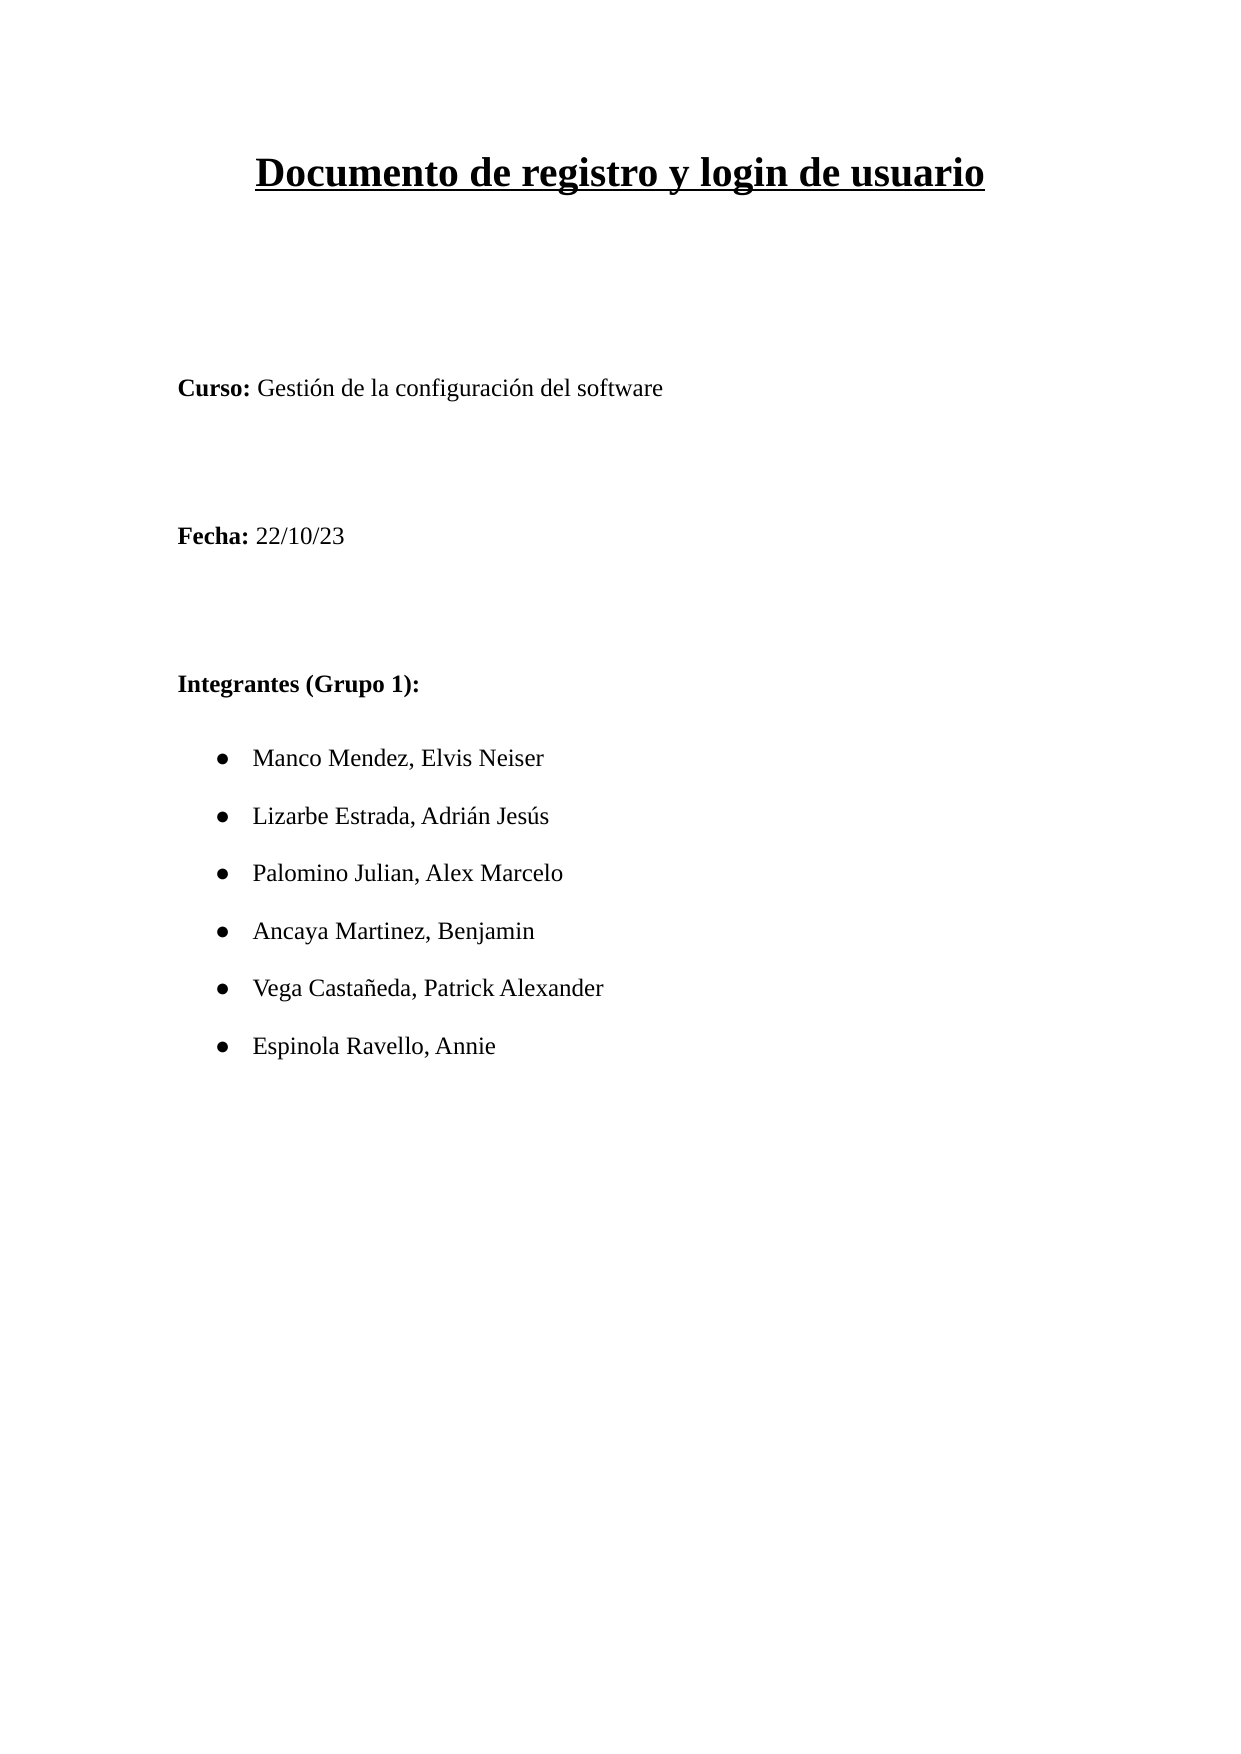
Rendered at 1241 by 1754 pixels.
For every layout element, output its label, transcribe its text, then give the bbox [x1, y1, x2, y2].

list Palomino Julian, Alex Marcelo [215, 858, 1063, 887]
text Fecha: 22/10/23 [177, 521, 1063, 550]
text Curso: Gestión de la configuración del software [177, 373, 1063, 401]
list Lizarbe Estrada, Adrián Jesús [215, 801, 1063, 830]
text Documento de registro y login de usuario [177, 148, 1063, 196]
list Vega Castañeda, Patrick Alexander [215, 973, 1063, 1002]
list Ancaya Martinez, Benjamin [215, 916, 1063, 945]
list Espinola Ravello, Annie [215, 1031, 1063, 1060]
text Integrantes (Grupo 1): [177, 669, 1063, 698]
list Manco Mendez, Elvis Neiser [215, 743, 1063, 772]
